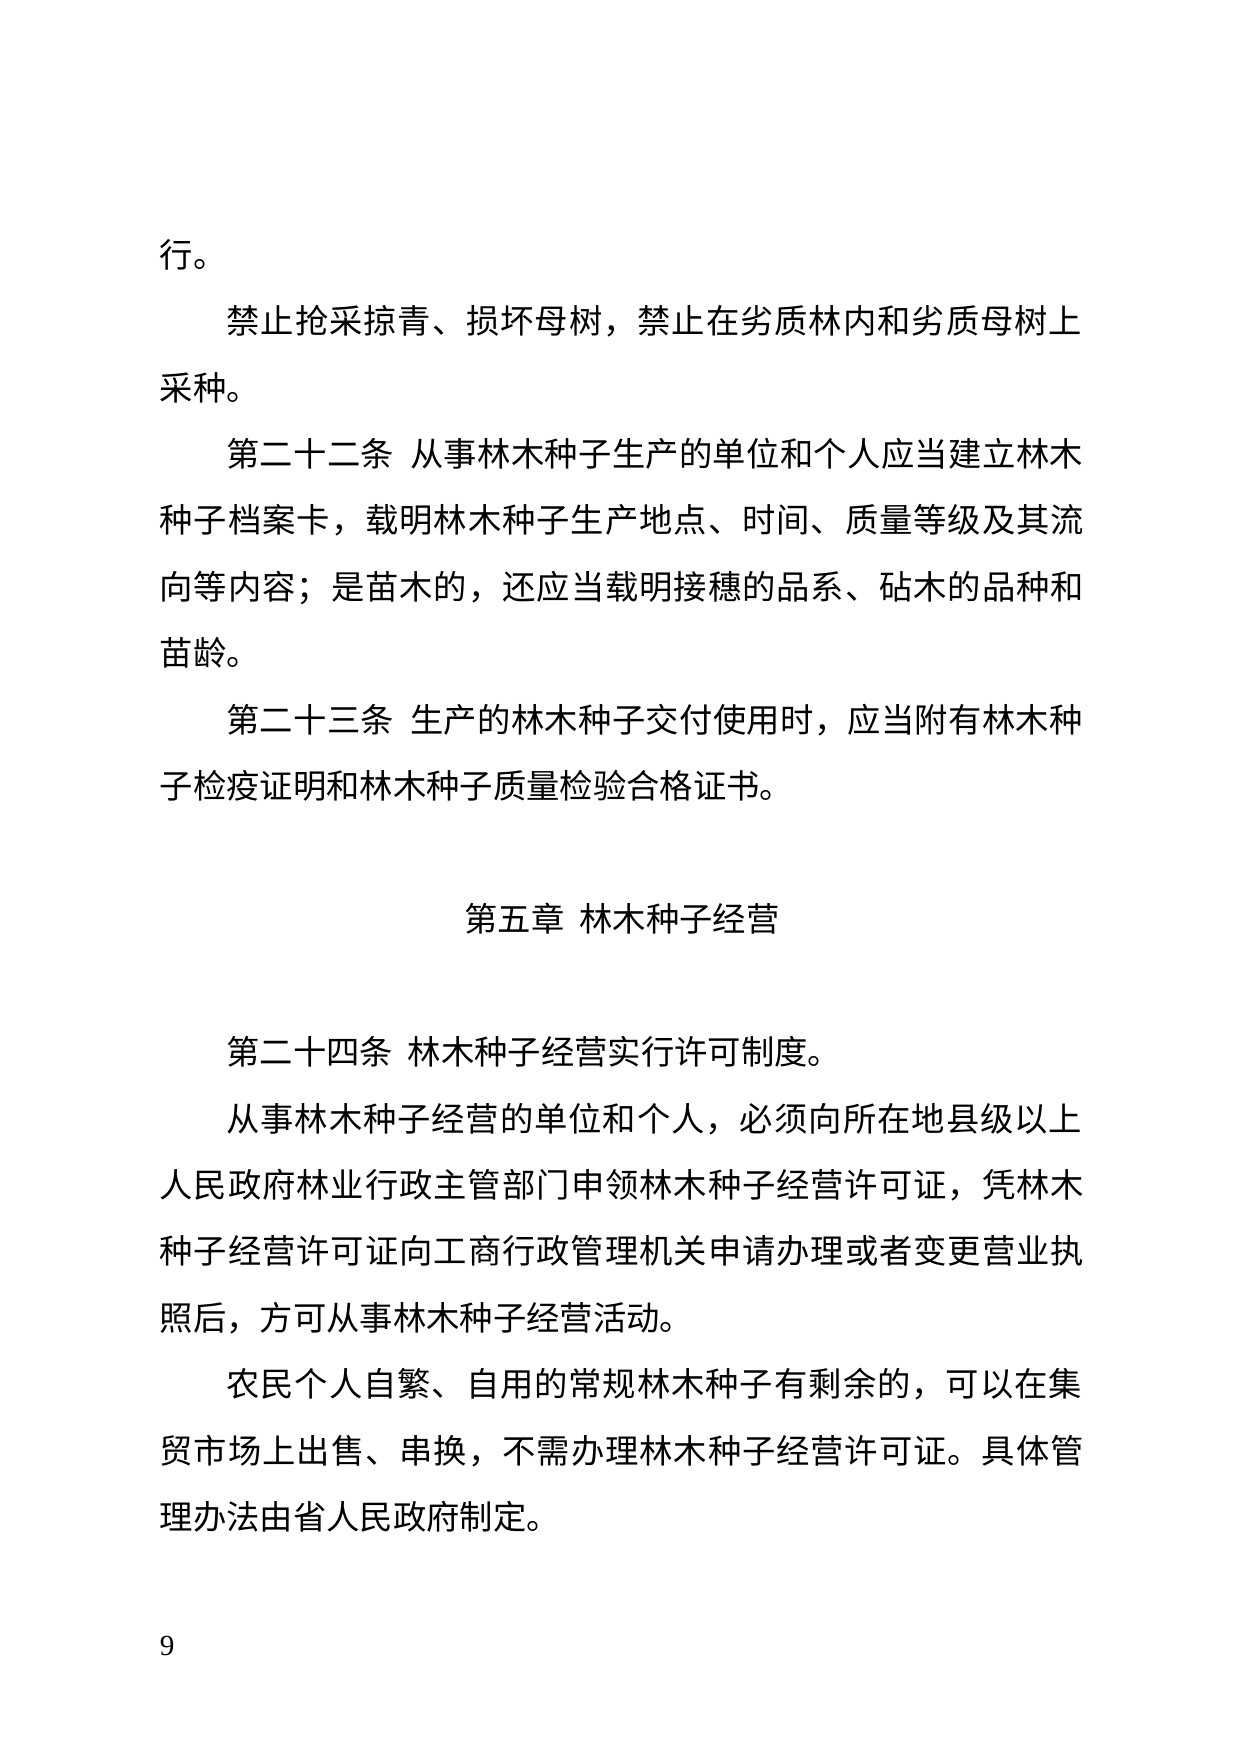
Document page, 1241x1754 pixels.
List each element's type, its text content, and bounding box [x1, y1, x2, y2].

text 禁止抢采掠青、损坏母树，禁止在劣质林内和劣质母树上采种。 [159, 286, 1084, 419]
text 农民个人自繁、自用的常规林木种子有剩余的，可以在集贸市场上出售、串换，不需办理林木种子经营许可证。具体管理办法由省人民政府制定。 [159, 1349, 1084, 1548]
list 第五章 林木种子经营 [159, 884, 1084, 950]
text 第二十四条 林木种子经营实行许可制度。 [159, 1017, 1084, 1083]
text 第二十二条 从事林木种子生产的单位和个人应当建立林木种子档案卡，载明林木种子生产地点、时间、质量等级及其流向等内容；是苗木的，还应当载明接穗的品系、砧木的品种和苗龄。 [159, 419, 1084, 684]
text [159, 219, 1084, 286]
text 第二十三条 生产的林木种子交付使用时，应当附有林木种子检疫证明和林木种子质量检验合格证书。 [159, 684, 1084, 817]
text 从事林木种子经营的单位和个人，必须向所在地县级以上人民政府林业行政主管部门申领林木种子经营许可证，凭林木种子经营许可证向工商行政管理机关申请办理或者变更营业执照后，方可从事林木种子经营活动。 [159, 1083, 1084, 1349]
